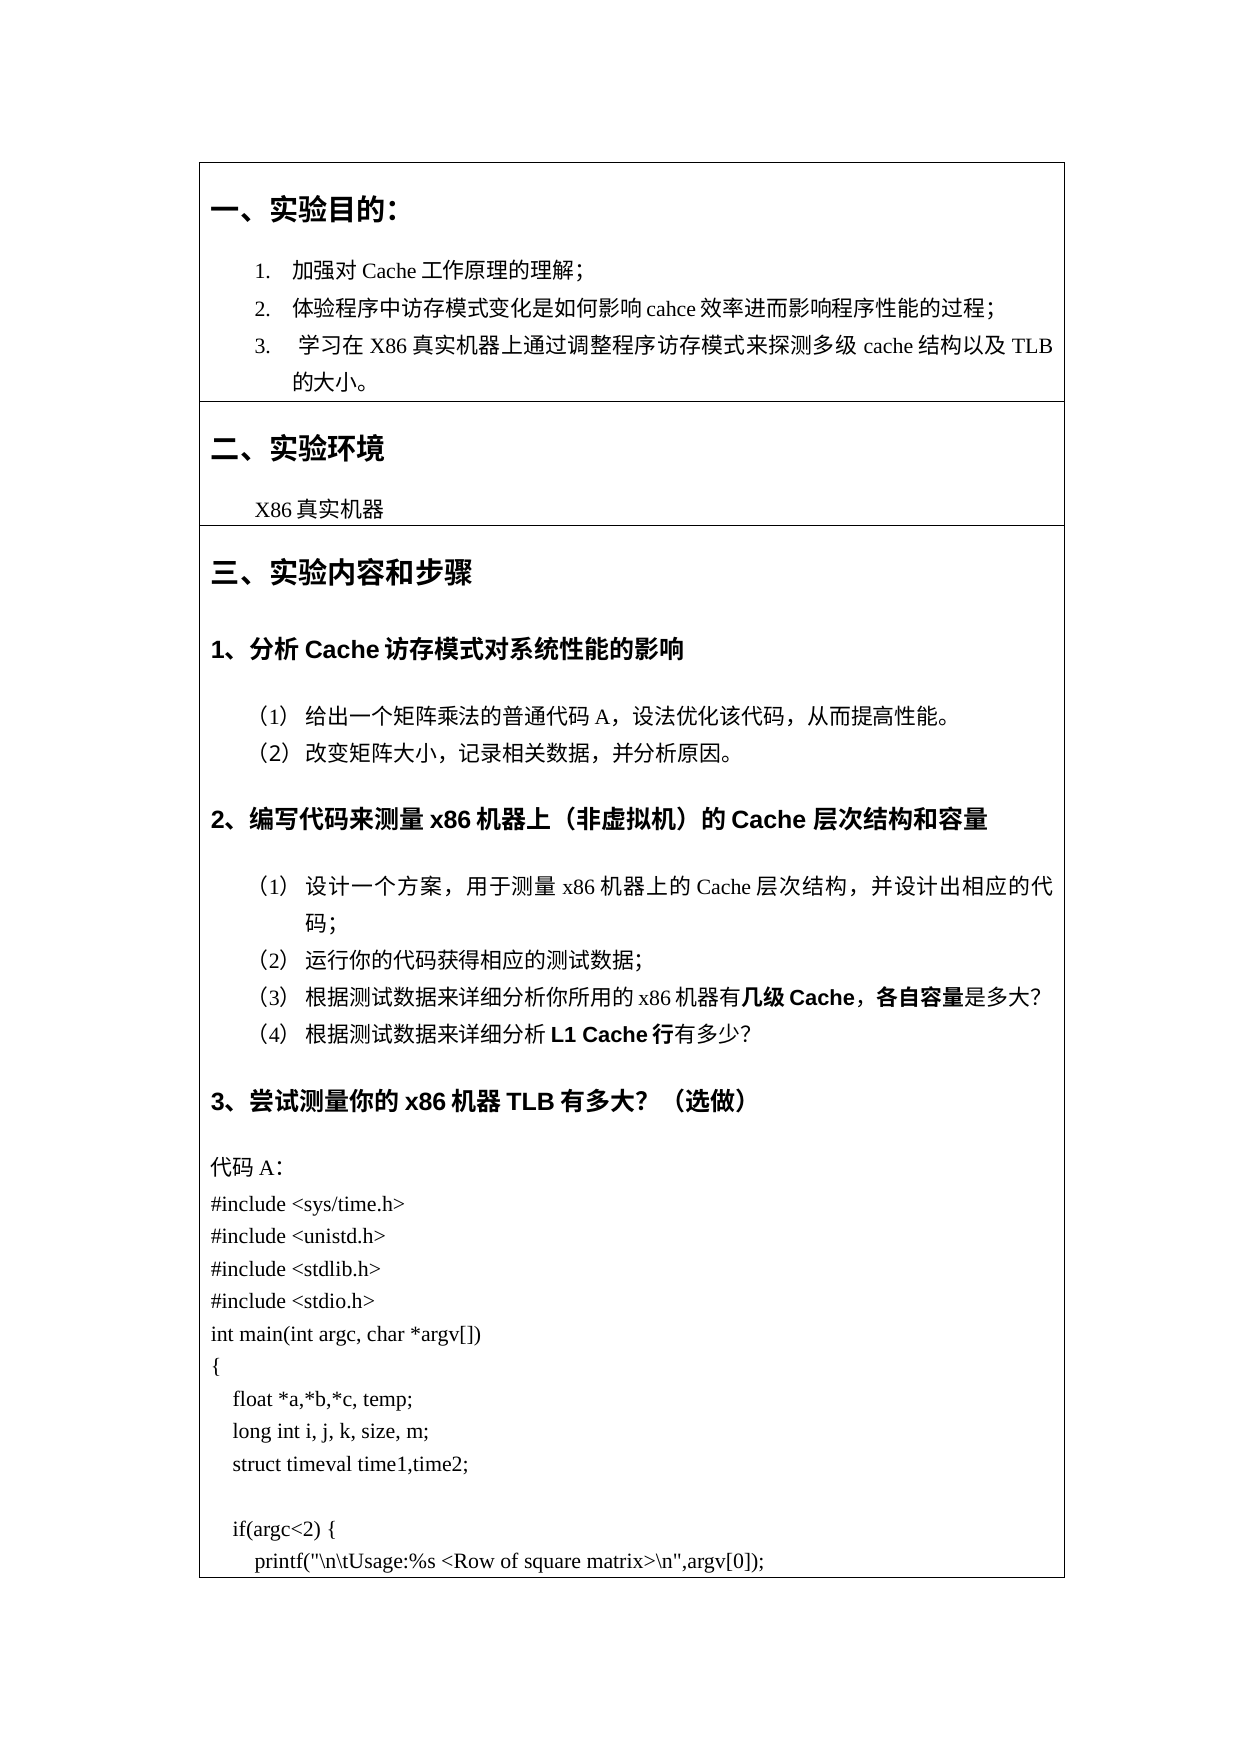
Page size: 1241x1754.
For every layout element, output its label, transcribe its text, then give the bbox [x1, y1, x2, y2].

table_header 一、实验目的： 加强对Cache工作原理的理解； 体验程序中访存模式变化是如何影响cahce效率进而影响程序性能的过程； 学习在X86真实机器上通过调整程序访存模式来探测多级cache结构以及TLB的大小。 [200, 163, 1064, 401]
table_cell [200, 526, 1064, 1577]
table_cell 二、实验环境 X86真实机器 [200, 402, 1064, 524]
